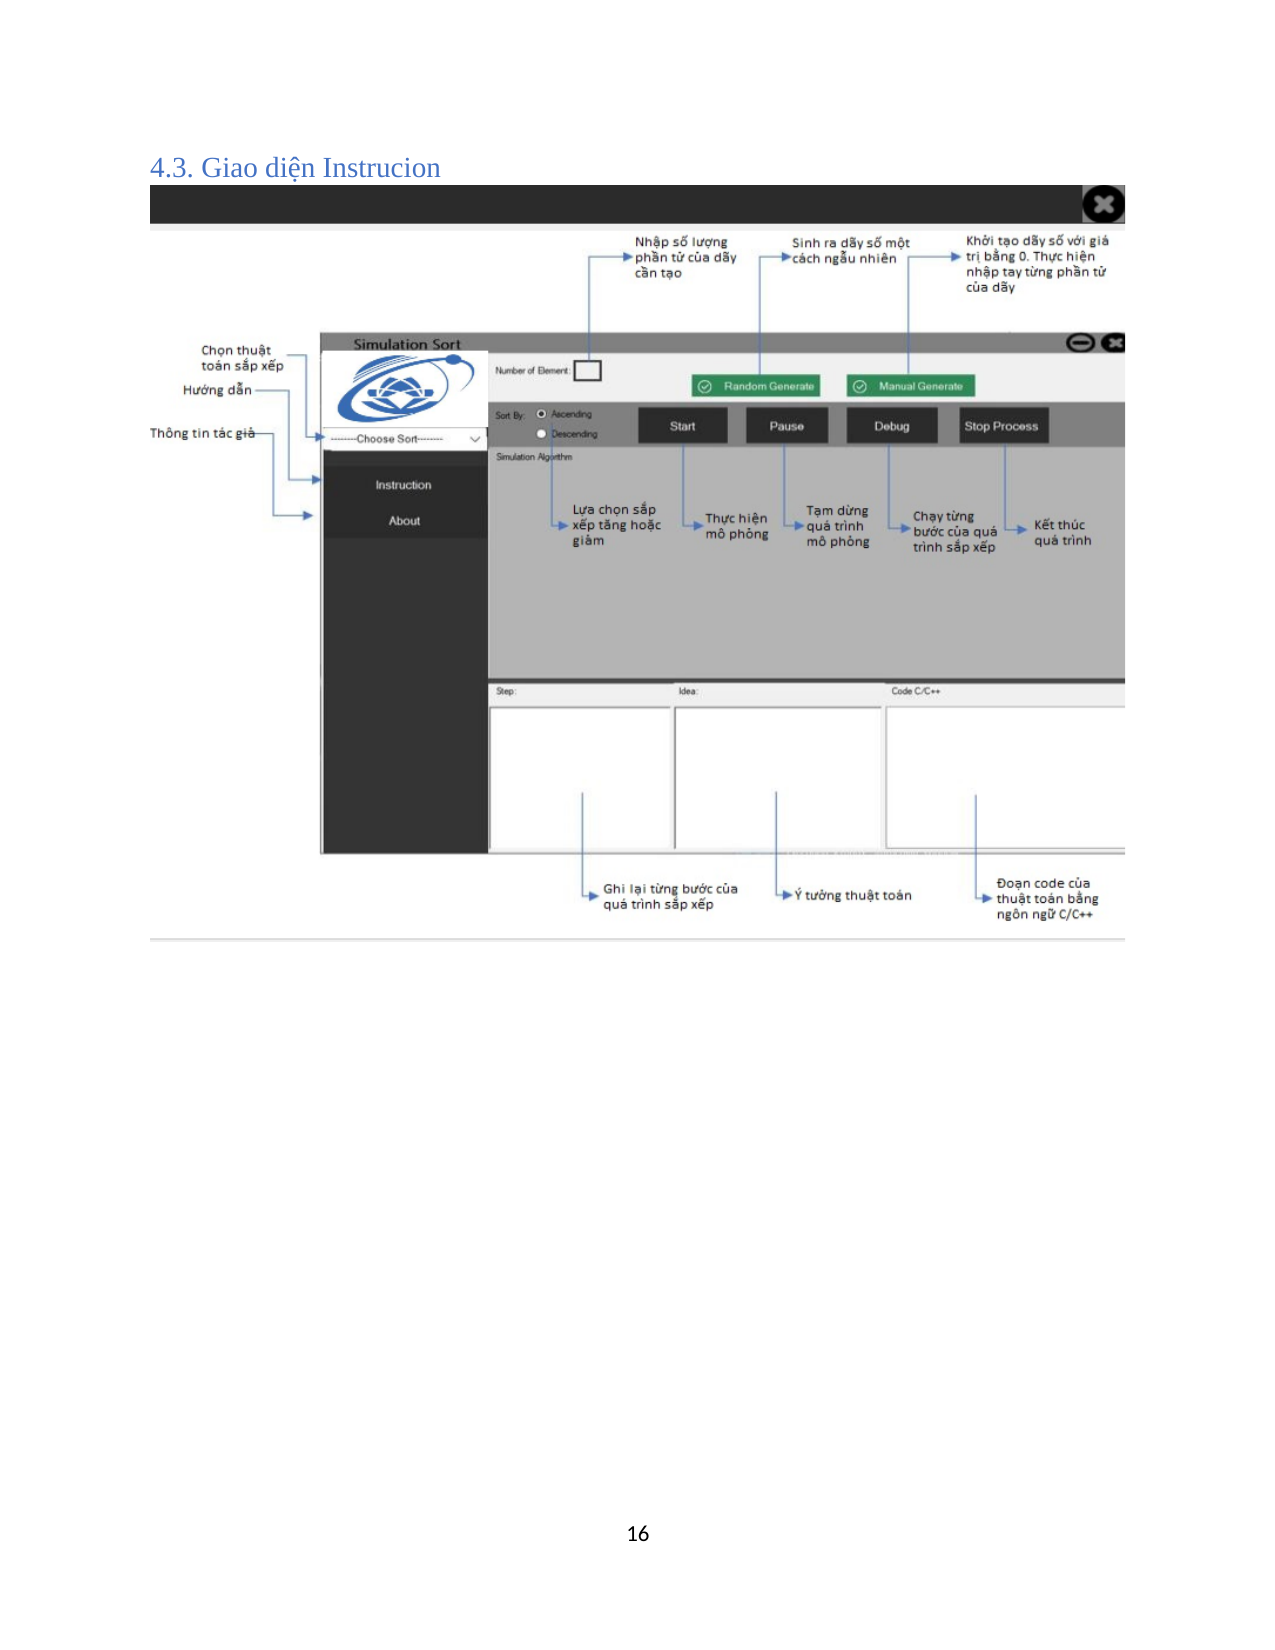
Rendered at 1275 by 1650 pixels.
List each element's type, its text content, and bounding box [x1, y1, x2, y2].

subtitle 4.3. Giao diện Instrucion [150, 150, 1125, 183]
picture [150, 185, 1125, 942]
